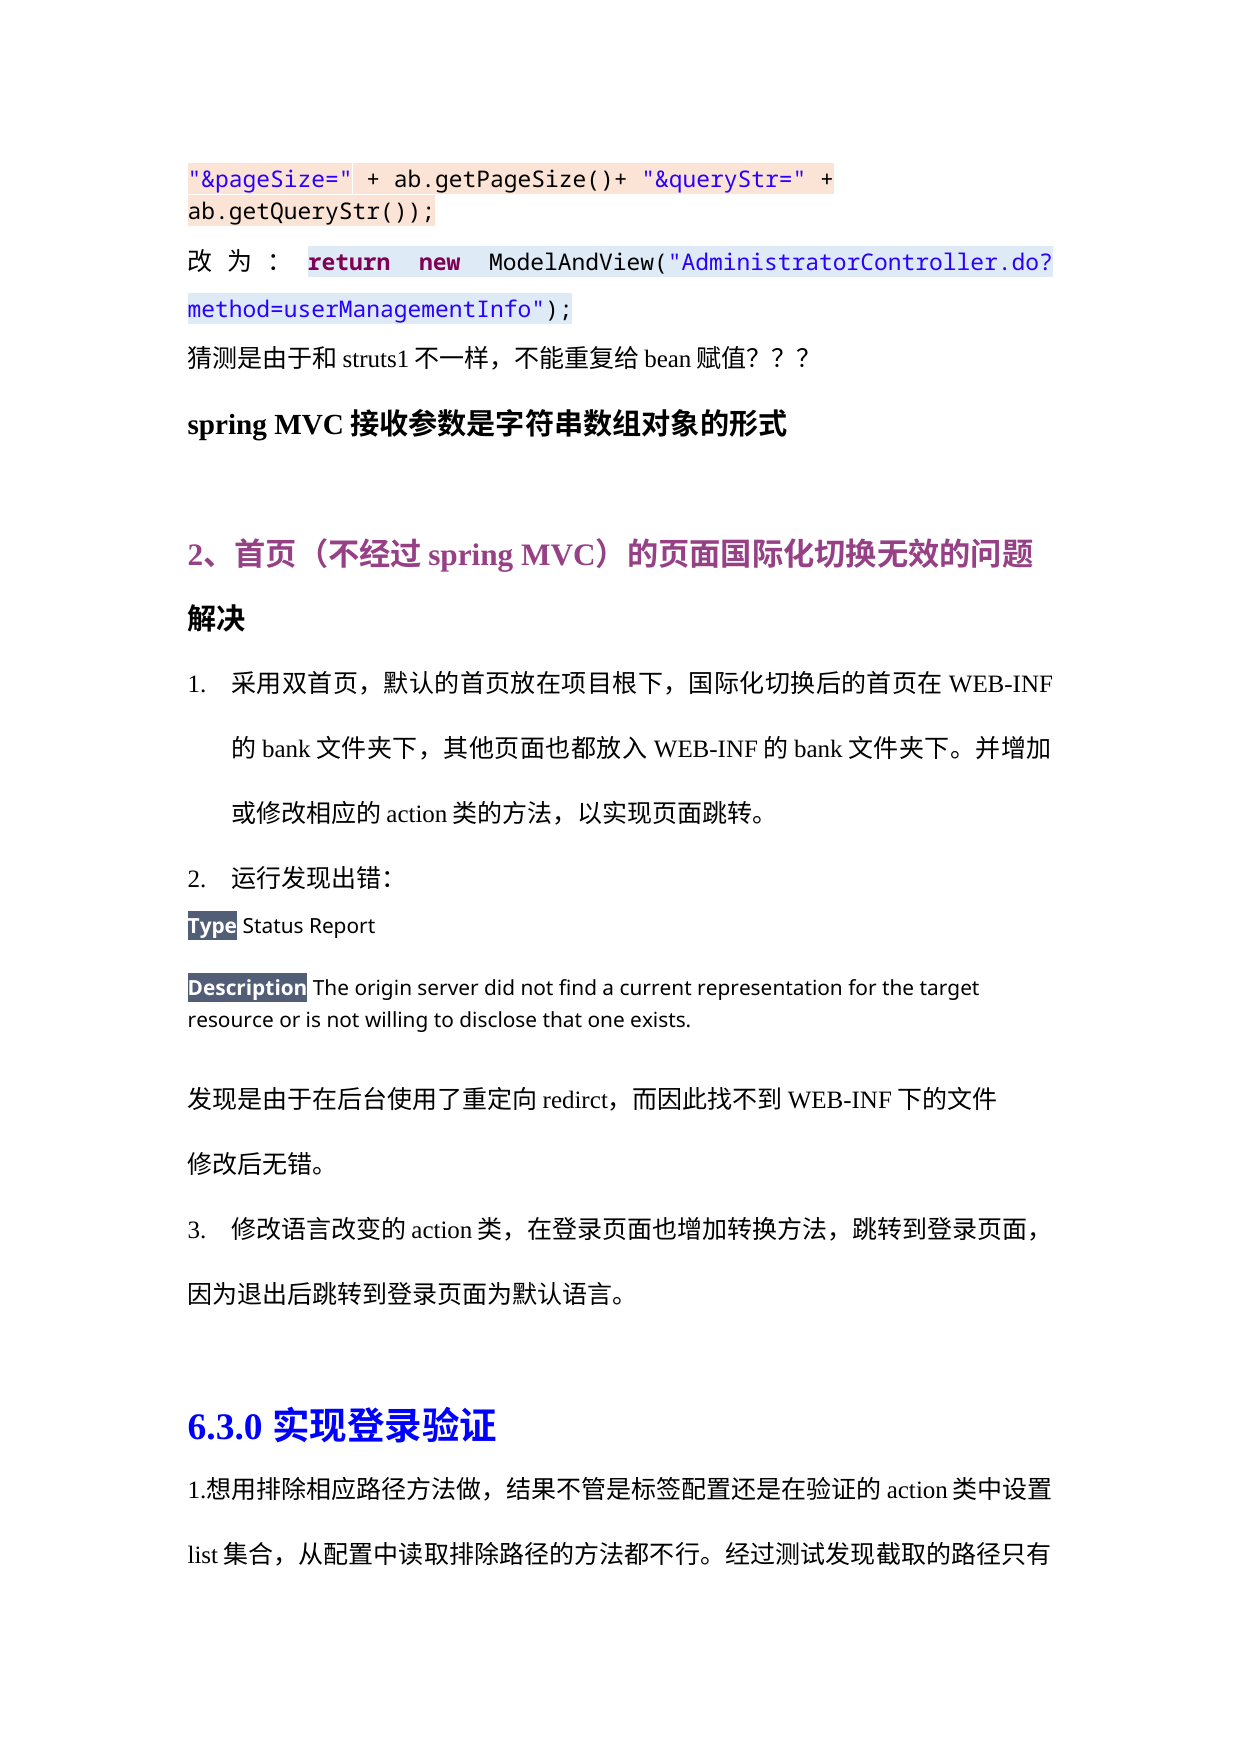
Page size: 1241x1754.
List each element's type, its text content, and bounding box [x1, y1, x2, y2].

text 猜测是由于和struts1不一样，不能重复给bean赋值？？？ [187, 324, 1053, 389]
list 运行发现出错： [187, 844, 1053, 909]
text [187, 1455, 1053, 1585]
list 修改语言改变的action类，在登录页面也增加转换方法，跳转到登录页面， [187, 1195, 1053, 1260]
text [187, 162, 1053, 227]
list 采用双首页，默认的首页放在项目根下，国际化切换后的首页在WEB-INF的bank文件夹下，其他页面也都放入WEB-INF的bank文件夹下。并增加或修改相应的action类的方法，以实现页面跳转。 [187, 649, 1053, 844]
text 改为：return new ModelAndView("AdministratorController.do?method=userManagementInfo"); [187, 227, 1053, 324]
text Description The origin server did not find a current representation for the target resource or is not willing to disclose that one exists. [187, 971, 1053, 1036]
text 修改后无错。 [187, 1130, 1053, 1195]
text 因为退出后跳转到登录页面为默认语言。 [187, 1260, 1053, 1325]
subtitle 6.3.0 实现登录验证 [187, 1390, 1053, 1455]
text 发现是由于在后台使用了重定向redirct，而因此找不到WEB-INF下的文件 [187, 1065, 1053, 1130]
text Type Status Report [187, 909, 1053, 942]
subtitle 解决 [187, 584, 1053, 649]
subtitle 2、首页（不经过spring MVC）的页面国际化切换无效的问题 [187, 519, 1053, 584]
text spring MVC接收参数是字符串数组对象的形式 [187, 389, 1053, 454]
